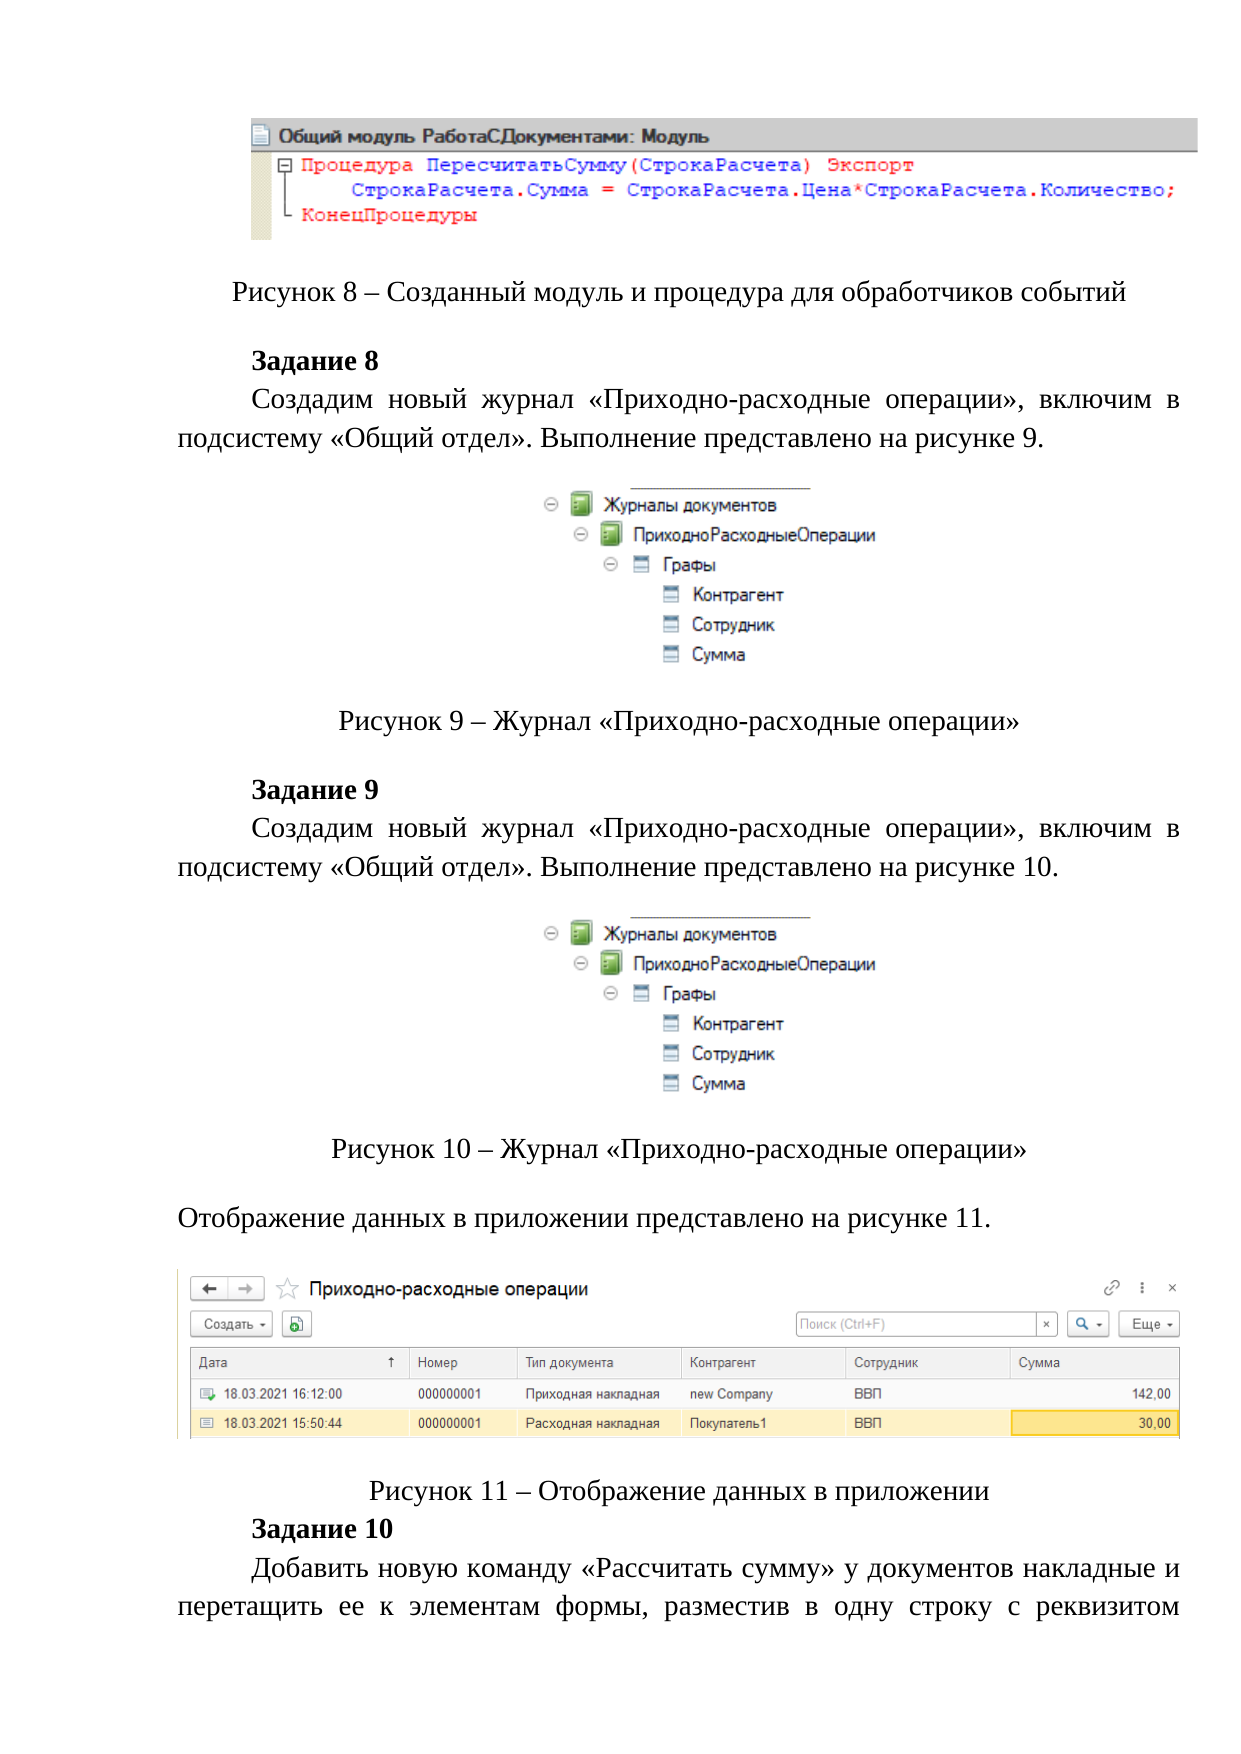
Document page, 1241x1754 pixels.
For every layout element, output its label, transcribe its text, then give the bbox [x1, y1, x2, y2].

picture [535, 917, 897, 1098]
text Задание 9 [177, 772, 1181, 805]
text Рисунок 8 – Созданный модуль и процедура для обработчиков событий [177, 274, 1181, 308]
text Задание 8 [177, 343, 1181, 377]
text Задание 10 [177, 1511, 1181, 1545]
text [177, 1550, 1181, 1622]
text Создадим новый журнал «Приходно-расходные операции», включим в подсистему «Общий отдел». Выполнение представлено на рисунке 9. [177, 382, 1181, 454]
picture [177, 1269, 1182, 1439]
text Создадим новый журнал «Приходно-расходные операции», включим в подсистему «Общий отдел». Выполнение представлено на рисунке 10. [177, 810, 1181, 882]
text Рисунок 10 – Журнал «Приходно-расходные операции» [177, 1132, 1181, 1165]
text Рисунок 9 – Журнал «Приходно-расходные операции» [177, 703, 1181, 737]
picture [251, 118, 1198, 240]
text Рисунок 11 – Отображение данных в приложении [177, 1473, 1181, 1506]
text Отображение данных в приложении представлено на рисунке 11. [177, 1200, 1181, 1234]
picture [535, 488, 897, 669]
